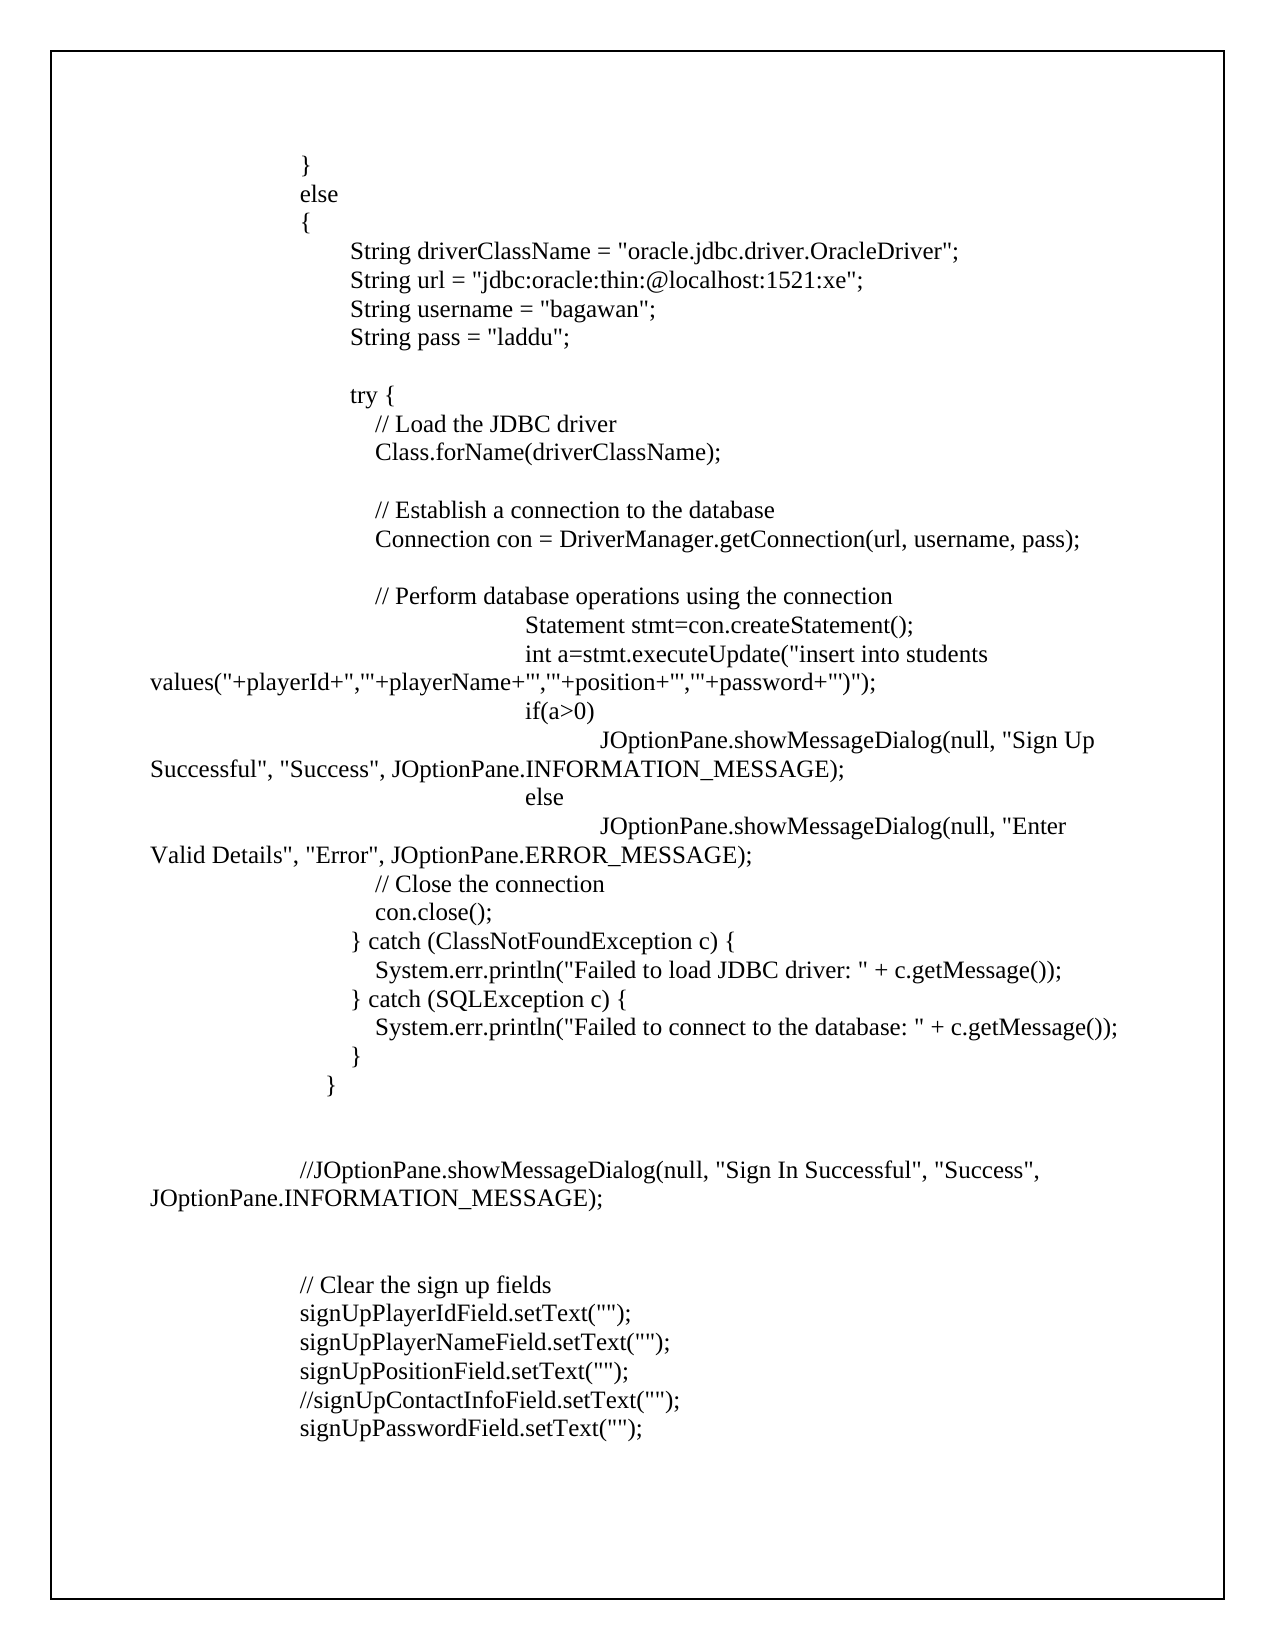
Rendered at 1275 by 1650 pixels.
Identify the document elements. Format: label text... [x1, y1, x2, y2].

text } [150, 1070, 1125, 1099]
text signUpPlayerNameField.setText(""); [150, 1327, 1125, 1356]
text //signUpContactInfoField.setText(""); [150, 1385, 1125, 1413]
text else [150, 179, 1125, 207]
text signUpPlayerIdField.setText(""); [150, 1298, 1125, 1327]
text Connection con = DriverManager.getConnection(url, username, pass); [150, 524, 1125, 552]
text String url = "jdbc:oracle:thin:@localhost:1521:xe"; [150, 265, 1125, 294]
text // Load the JDBC driver [150, 409, 1125, 437]
text int a=stmt.executeUpdate("insert into students values("+playerId+",'"+playerName+"','"+position+"','"+password+"')"); [150, 639, 1125, 696]
text Statement stmt=con.createStatement(); [150, 610, 1125, 639]
text // Close the connection [150, 869, 1125, 897]
text System.err.println("Failed to connect to the database: " + c.getMessage()); [150, 1012, 1125, 1041]
text String driverClassName = "oracle.jdbc.driver.OracleDriver"; [150, 236, 1125, 265]
text } catch (ClassNotFoundException c) { [150, 926, 1125, 955]
text signUpPositionField.setText(""); [150, 1356, 1125, 1385]
text signUpPasswordField.setText(""); [150, 1413, 1125, 1442]
text try { [150, 380, 1125, 409]
text JOptionPane.showMessageDialog(null, "Sign Up Successful", "Success", JOptionPane.INFORMATION_MESSAGE); [150, 725, 1125, 782]
text { [150, 207, 1125, 236]
text //JOptionPane.showMessageDialog(null, "Sign In Successful", "Success", JOptionPane.INFORMATION_MESSAGE); [150, 1155, 1125, 1212]
text } [150, 150, 1125, 179]
text String username = "bagawan"; [150, 294, 1125, 322]
text } [150, 1041, 1125, 1070]
text JOptionPane.showMessageDialog(null, "Enter Valid Details", "Error", JOptionPane.ERROR_MESSAGE); [150, 811, 1125, 869]
text } catch (SQLException c) { [150, 984, 1125, 1012]
text if(a>0) [150, 696, 1125, 725]
text System.err.println("Failed to load JDBC driver: " + c.getMessage()); [150, 955, 1125, 984]
text // Clear the sign up fields [150, 1270, 1125, 1298]
text else [150, 782, 1125, 811]
text con.close(); [150, 897, 1125, 926]
text Class.forName(driverClassName); [150, 437, 1125, 466]
text // Perform database operations using the connection [150, 581, 1125, 610]
text // Establish a connection to the database [150, 495, 1125, 524]
text String pass = "laddu"; [150, 322, 1125, 351]
